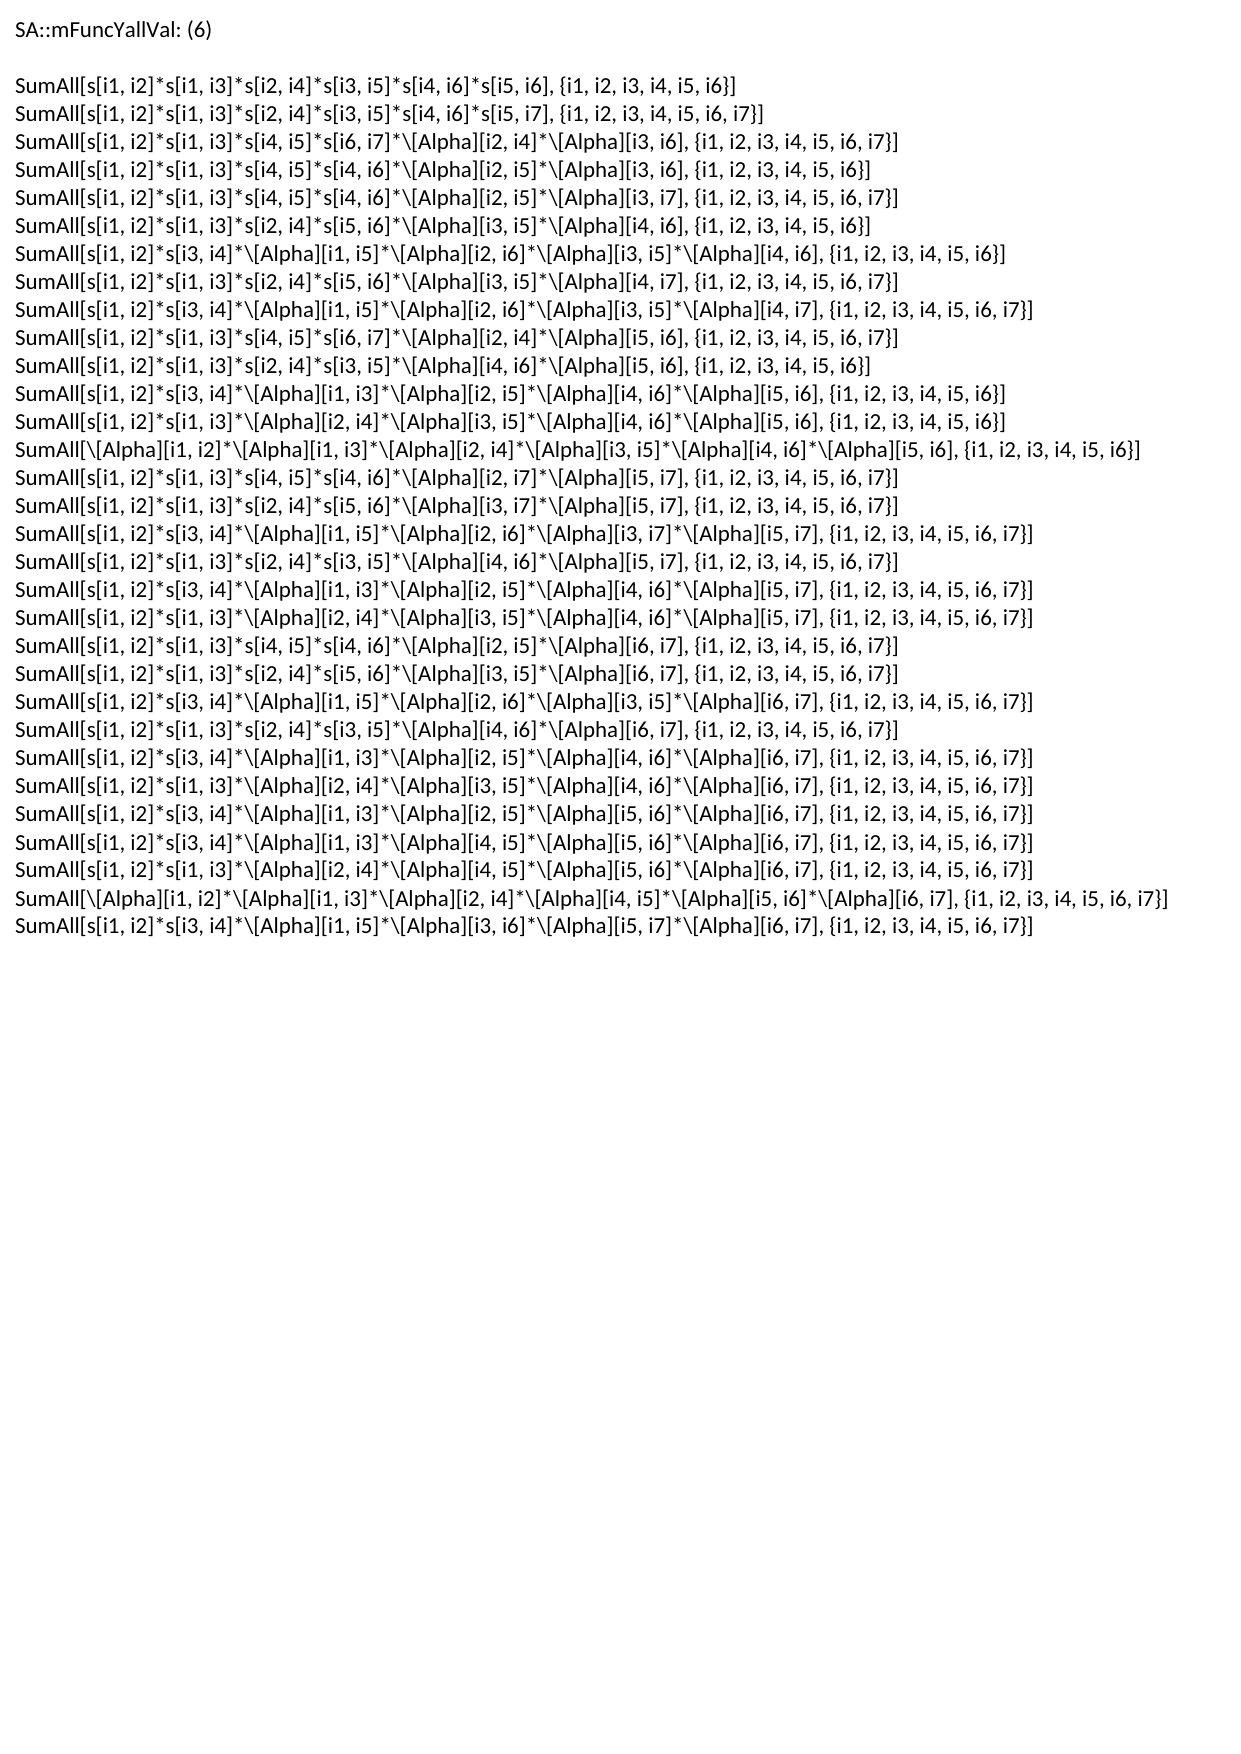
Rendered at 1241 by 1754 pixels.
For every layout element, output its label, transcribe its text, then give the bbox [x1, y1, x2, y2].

text SumAll[s[i1, i2]*s[i3, i4]*\[Alpha][i1, i3]*\[Alpha][i2, i5]*\[Alpha][i4, i6]*\[Alpha][i5, i6], {i1, i2, i3, i4, i5, i6}] [15, 379, 1225, 407]
text SumAll[s[i1, i2]*s[i1, i3]*s[i2, i4]*s[i5, i6]*\[Alpha][i3, i7]*\[Alpha][i5, i7], {i1, i2, i3, i4, i5, i6, i7}] [15, 491, 1225, 519]
text SA::mFuncYallVal: (6) [15, 15, 1225, 43]
text SumAll[s[i1, i2]*s[i3, i4]*\[Alpha][i1, i3]*\[Alpha][i2, i5]*\[Alpha][i5, i6]*\[Alpha][i6, i7], {i1, i2, i3, i4, i5, i6, i7}] [15, 799, 1225, 828]
text SumAll[s[i1, i2]*s[i1, i3]*s[i2, i4]*s[i3, i5]*s[i4, i6]*s[i5, i7], {i1, i2, i3, i4, i5, i6, i7}] [15, 99, 1225, 127]
text SumAll[s[i1, i2]*s[i1, i3]*s[i2, i4]*s[i5, i6]*\[Alpha][i3, i5]*\[Alpha][i6, i7], {i1, i2, i3, i4, i5, i6, i7}] [15, 659, 1225, 687]
text SumAll[s[i1, i2]*s[i1, i3]*\[Alpha][i2, i4]*\[Alpha][i3, i5]*\[Alpha][i4, i6]*\[Alpha][i5, i6], {i1, i2, i3, i4, i5, i6}] [15, 407, 1225, 435]
text SumAll[s[i1, i2]*s[i1, i3]*s[i2, i4]*s[i3, i5]*\[Alpha][i4, i6]*\[Alpha][i5, i6], {i1, i2, i3, i4, i5, i6}] [15, 351, 1225, 379]
text SumAll[s[i1, i2]*s[i1, i3]*s[i4, i5]*s[i4, i6]*\[Alpha][i2, i5]*\[Alpha][i3, i7], {i1, i2, i3, i4, i5, i6, i7}] [15, 183, 1225, 211]
text SumAll[s[i1, i2]*s[i1, i3]*s[i2, i4]*s[i3, i5]*\[Alpha][i4, i6]*\[Alpha][i5, i7], {i1, i2, i3, i4, i5, i6, i7}] [15, 547, 1225, 575]
text SumAll[s[i1, i2]*s[i1, i3]*\[Alpha][i2, i4]*\[Alpha][i3, i5]*\[Alpha][i4, i6]*\[Alpha][i6, i7], {i1, i2, i3, i4, i5, i6, i7}] [15, 772, 1225, 799]
text SumAll[s[i1, i2]*s[i3, i4]*\[Alpha][i1, i3]*\[Alpha][i4, i5]*\[Alpha][i5, i6]*\[Alpha][i6, i7], {i1, i2, i3, i4, i5, i6, i7}] [15, 828, 1225, 856]
text SumAll[s[i1, i2]*s[i1, i3]*\[Alpha][i2, i4]*\[Alpha][i4, i5]*\[Alpha][i5, i6]*\[Alpha][i6, i7], {i1, i2, i3, i4, i5, i6, i7}] [15, 856, 1225, 884]
text SumAll[s[i1, i2]*s[i1, i3]*s[i2, i4]*s[i5, i6]*\[Alpha][i3, i5]*\[Alpha][i4, i7], {i1, i2, i3, i4, i5, i6, i7}] [15, 267, 1225, 295]
text SumAll[s[i1, i2]*s[i3, i4]*\[Alpha][i1, i3]*\[Alpha][i2, i5]*\[Alpha][i4, i6]*\[Alpha][i6, i7], {i1, i2, i3, i4, i5, i6, i7}] [15, 743, 1225, 772]
text SumAll[s[i1, i2]*s[i1, i3]*s[i2, i4]*s[i3, i5]*\[Alpha][i4, i6]*\[Alpha][i6, i7], {i1, i2, i3, i4, i5, i6, i7}] [15, 716, 1225, 743]
text SumAll[s[i1, i2]*s[i3, i4]*\[Alpha][i1, i5]*\[Alpha][i2, i6]*\[Alpha][i3, i7]*\[Alpha][i5, i7], {i1, i2, i3, i4, i5, i6, i7}] [15, 519, 1225, 547]
text SumAll[s[i1, i2]*s[i1, i3]*s[i4, i5]*s[i6, i7]*\[Alpha][i2, i4]*\[Alpha][i3, i6], {i1, i2, i3, i4, i5, i6, i7}] [15, 127, 1225, 155]
text SumAll[s[i1, i2]*s[i1, i3]*s[i4, i5]*s[i6, i7]*\[Alpha][i2, i4]*\[Alpha][i5, i6], {i1, i2, i3, i4, i5, i6, i7}] [15, 323, 1225, 351]
text SumAll[s[i1, i2]*s[i3, i4]*\[Alpha][i1, i5]*\[Alpha][i3, i6]*\[Alpha][i5, i7]*\[Alpha][i6, i7], {i1, i2, i3, i4, i5, i6, i7}] [15, 912, 1225, 940]
text SumAll[\[Alpha][i1, i2]*\[Alpha][i1, i3]*\[Alpha][i2, i4]*\[Alpha][i4, i5]*\[Alpha][i5, i6]*\[Alpha][i6, i7], {i1, i2, i3, i4, i5, i6, i7}] [15, 884, 1225, 912]
text SumAll[s[i1, i2]*s[i1, i3]*s[i4, i5]*s[i4, i6]*\[Alpha][i2, i7]*\[Alpha][i5, i7], {i1, i2, i3, i4, i5, i6, i7}] [15, 463, 1225, 491]
text SumAll[s[i1, i2]*s[i3, i4]*\[Alpha][i1, i5]*\[Alpha][i2, i6]*\[Alpha][i3, i5]*\[Alpha][i4, i6], {i1, i2, i3, i4, i5, i6}] [15, 239, 1225, 267]
text SumAll[s[i1, i2]*s[i1, i3]*s[i4, i5]*s[i4, i6]*\[Alpha][i2, i5]*\[Alpha][i6, i7], {i1, i2, i3, i4, i5, i6, i7}] [15, 631, 1225, 659]
text SumAll[s[i1, i2]*s[i1, i3]*s[i2, i4]*s[i5, i6]*\[Alpha][i3, i5]*\[Alpha][i4, i6], {i1, i2, i3, i4, i5, i6}] [15, 211, 1225, 239]
text SumAll[s[i1, i2]*s[i3, i4]*\[Alpha][i1, i5]*\[Alpha][i2, i6]*\[Alpha][i3, i5]*\[Alpha][i4, i7], {i1, i2, i3, i4, i5, i6, i7}] [15, 295, 1225, 323]
text SumAll[s[i1, i2]*s[i3, i4]*\[Alpha][i1, i3]*\[Alpha][i2, i5]*\[Alpha][i4, i6]*\[Alpha][i5, i7], {i1, i2, i3, i4, i5, i6, i7}] [15, 575, 1225, 603]
text SumAll[\[Alpha][i1, i2]*\[Alpha][i1, i3]*\[Alpha][i2, i4]*\[Alpha][i3, i5]*\[Alpha][i4, i6]*\[Alpha][i5, i6], {i1, i2, i3, i4, i5, i6}] [15, 435, 1225, 463]
text SumAll[s[i1, i2]*s[i3, i4]*\[Alpha][i1, i5]*\[Alpha][i2, i6]*\[Alpha][i3, i5]*\[Alpha][i6, i7], {i1, i2, i3, i4, i5, i6, i7}] [15, 687, 1225, 716]
text SumAll[s[i1, i2]*s[i1, i3]*s[i4, i5]*s[i4, i6]*\[Alpha][i2, i5]*\[Alpha][i3, i6], {i1, i2, i3, i4, i5, i6}] [15, 155, 1225, 183]
text SumAll[s[i1, i2]*s[i1, i3]*\[Alpha][i2, i4]*\[Alpha][i3, i5]*\[Alpha][i4, i6]*\[Alpha][i5, i7], {i1, i2, i3, i4, i5, i6, i7}] [15, 603, 1225, 631]
text SumAll[s[i1, i2]*s[i1, i3]*s[i2, i4]*s[i3, i5]*s[i4, i6]*s[i5, i6], {i1, i2, i3, i4, i5, i6}] [15, 71, 1225, 99]
